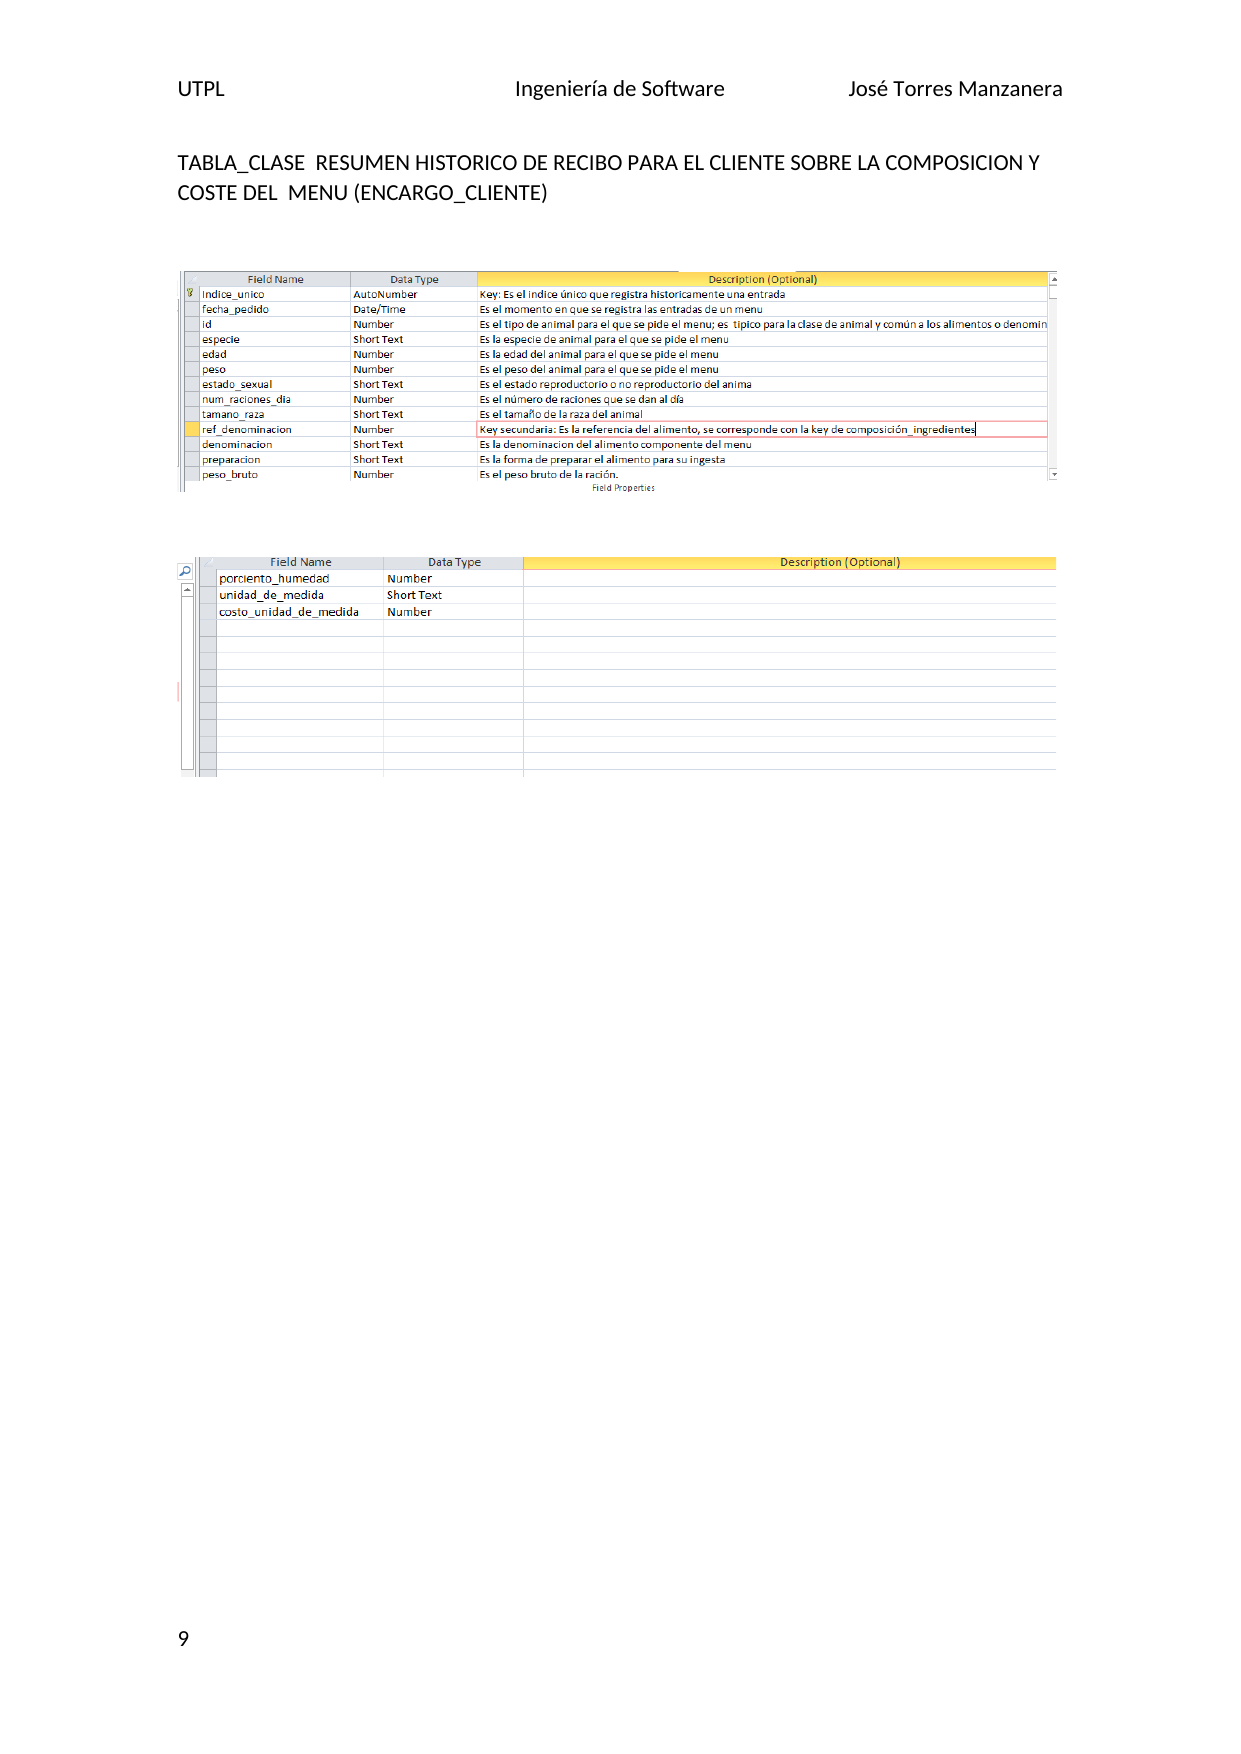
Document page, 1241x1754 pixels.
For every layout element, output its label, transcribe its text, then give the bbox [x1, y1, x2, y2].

text TABLA_CLASE RESUMEN HISTORICO DE RECIBO PARA EL CLIENTE SOBRE LA COMPOSICION Y COSTE DEL MENU (ENCARGO_CLIENTE) [177, 148, 1063, 206]
picture [177, 557, 1057, 777]
picture [177, 271, 1057, 492]
